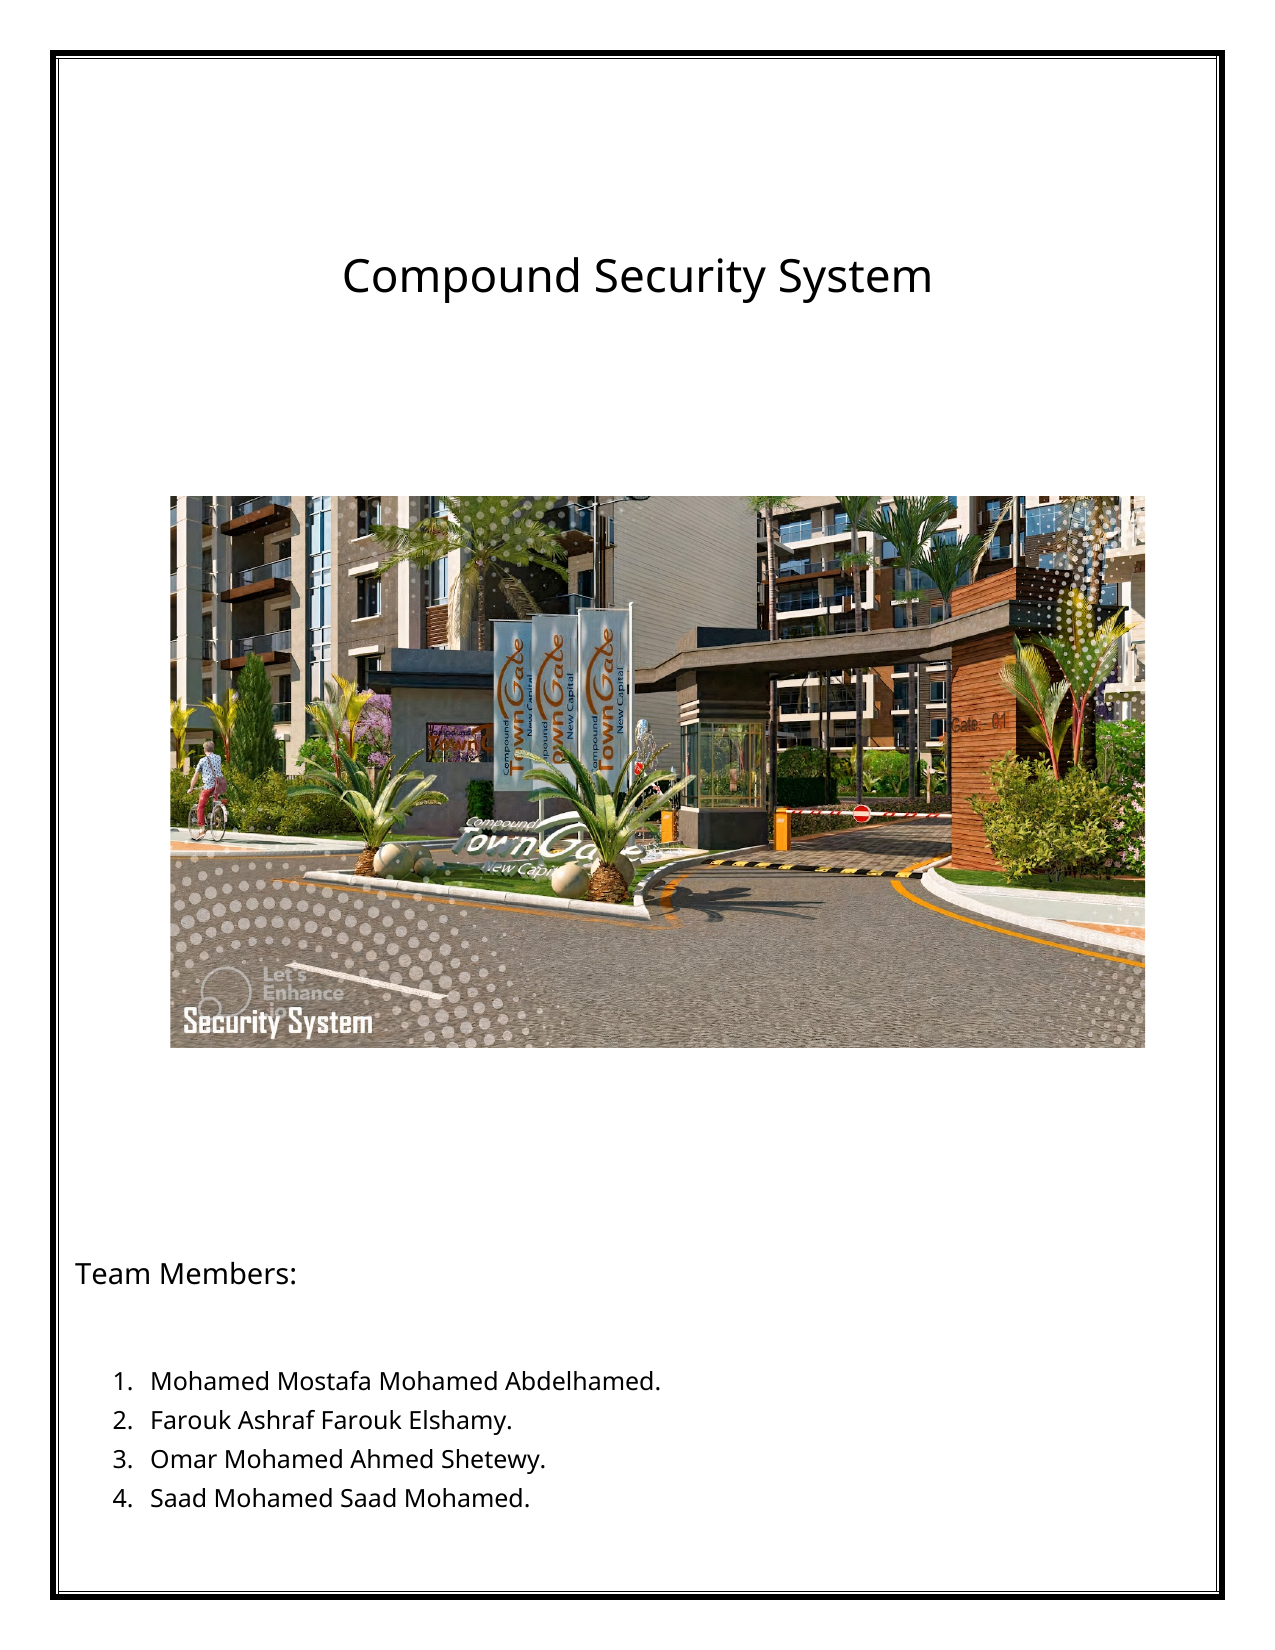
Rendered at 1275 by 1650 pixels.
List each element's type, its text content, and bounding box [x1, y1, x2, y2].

text Compound Security System [75, 243, 1200, 306]
picture [170, 496, 1146, 1048]
list Farouk Ashraf Farouk Elshamy. [112, 1402, 1200, 1436]
text Team Members: [75, 1253, 1200, 1293]
list Saad Mohamed Saad Mohamed. [112, 1481, 1200, 1515]
list Mohamed Mostafa Mohamed Abdelhamed. [112, 1363, 1200, 1397]
list Omar Mohamed Ahmed Shetewy. [112, 1441, 1200, 1476]
